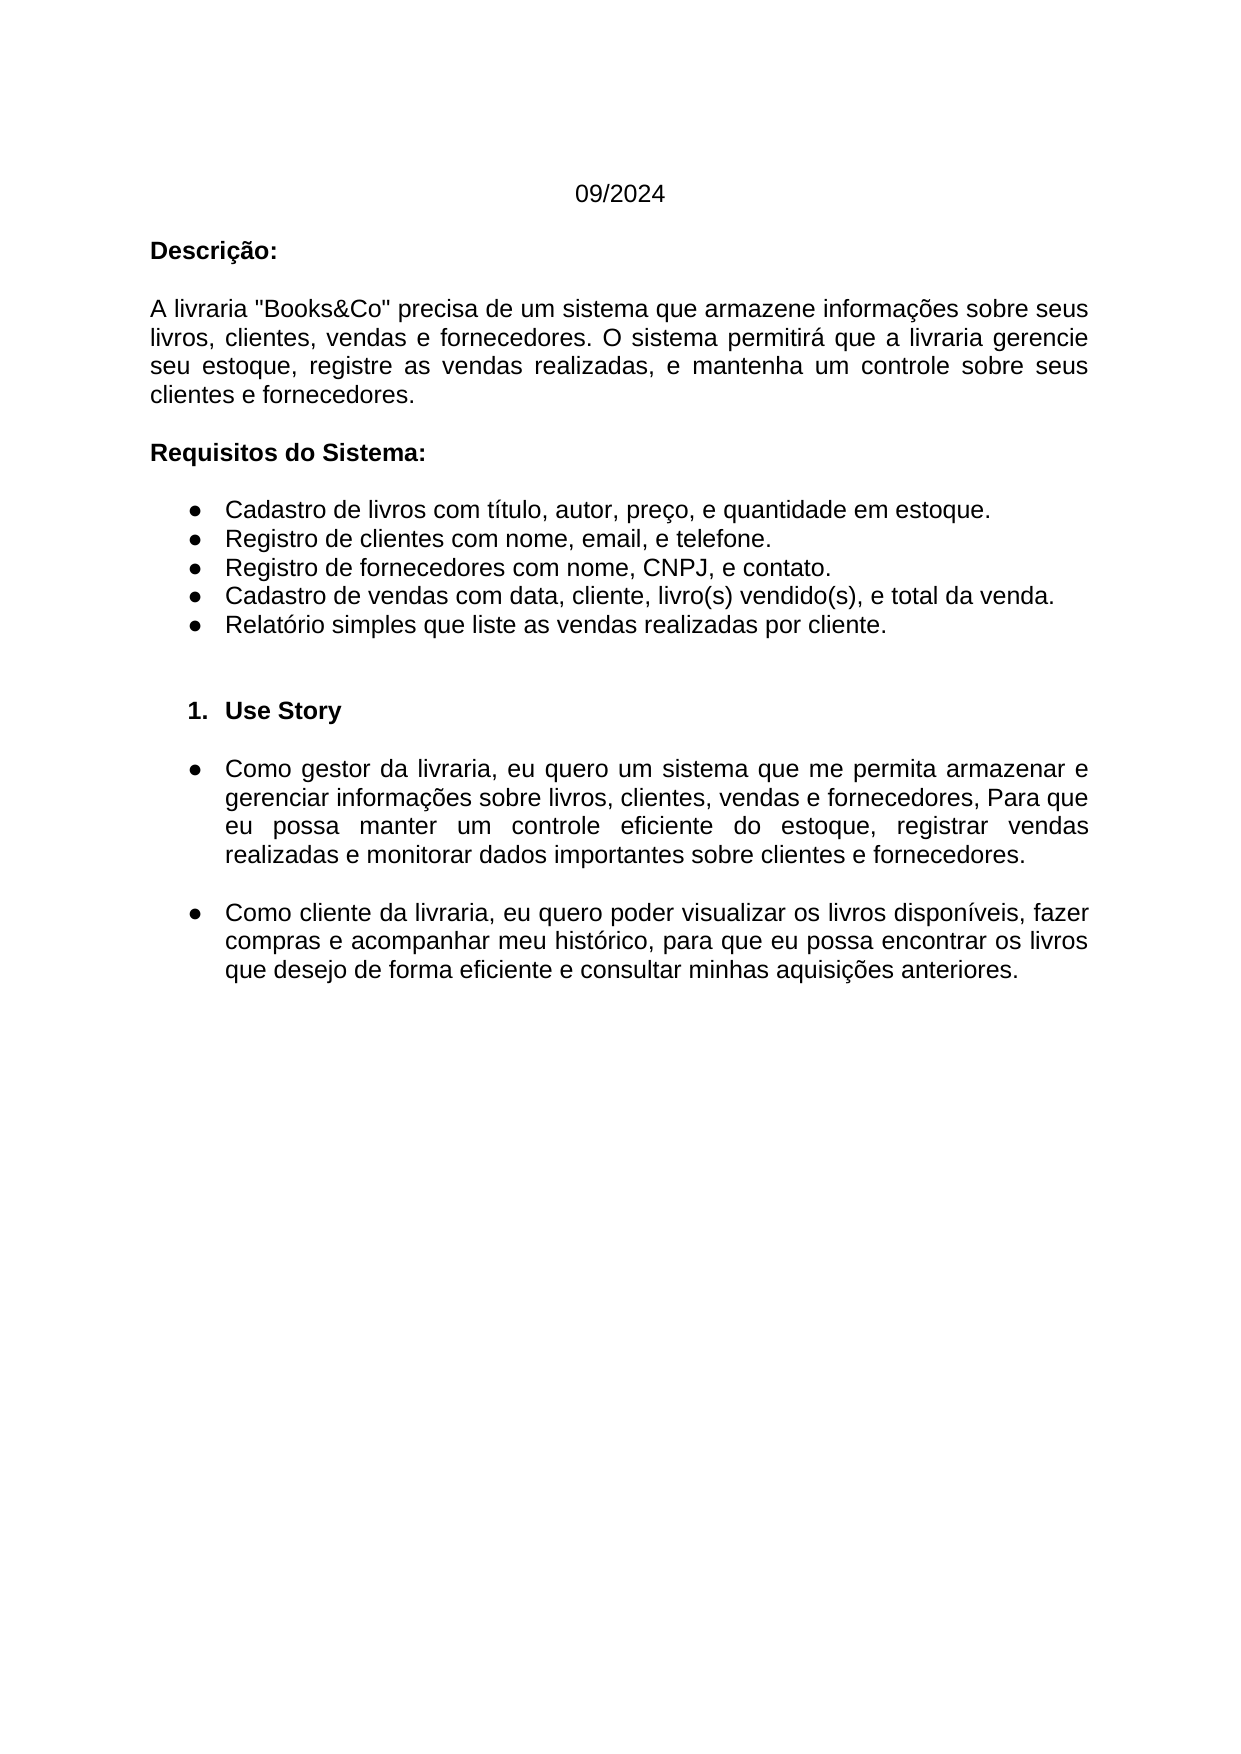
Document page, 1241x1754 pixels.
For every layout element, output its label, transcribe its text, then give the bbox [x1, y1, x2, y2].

text 09/2024 [150, 179, 1090, 207]
text Requisitos do Sistema: [150, 437, 1090, 466]
text A livraria "Books&Co" precisa de um sistema que armazene informações sobre seus livros, clientes, vendas e fornecedores. O sistema permitirá que a livraria gerencie seu estoque, registre as vendas realizadas, e mantenha um controle sobre seus clientes e fornecedores. [150, 294, 1090, 409]
list Como gestor da livraria, eu quero um sistema que me permita armazenar e gerenciar informações sobre livros, clientes, vendas e fornecedores, Para que eu possa manter um controle eficiente do estoque, registrar vendas realizadas e monitorar dados importantes sobre clientes e fornecedores. [187, 754, 1090, 869]
list Cadastro de livros com título, autor, preço, e quantidade em estoque. [187, 495, 1090, 524]
list Use Story [187, 696, 1090, 725]
list Registro de clientes com nome, email, e telefone. [187, 524, 1090, 552]
list Registro de fornecedores com nome, CNPJ, e contato. [187, 552, 1090, 581]
text Descrição: [150, 236, 1090, 265]
list Relatório simples que liste as vendas realizadas por cliente. [187, 610, 1090, 639]
list Cadastro de vendas com data, cliente, livro(s) vendido(s), e total da venda. [187, 581, 1090, 610]
list Como cliente da livraria, eu quero poder visualizar os livros disponíveis, fazer compras e acompanhar meu histórico, para que eu possa encontrar os livros que desejo de forma eficiente e consultar minhas aquisições anteriores. [187, 897, 1090, 984]
